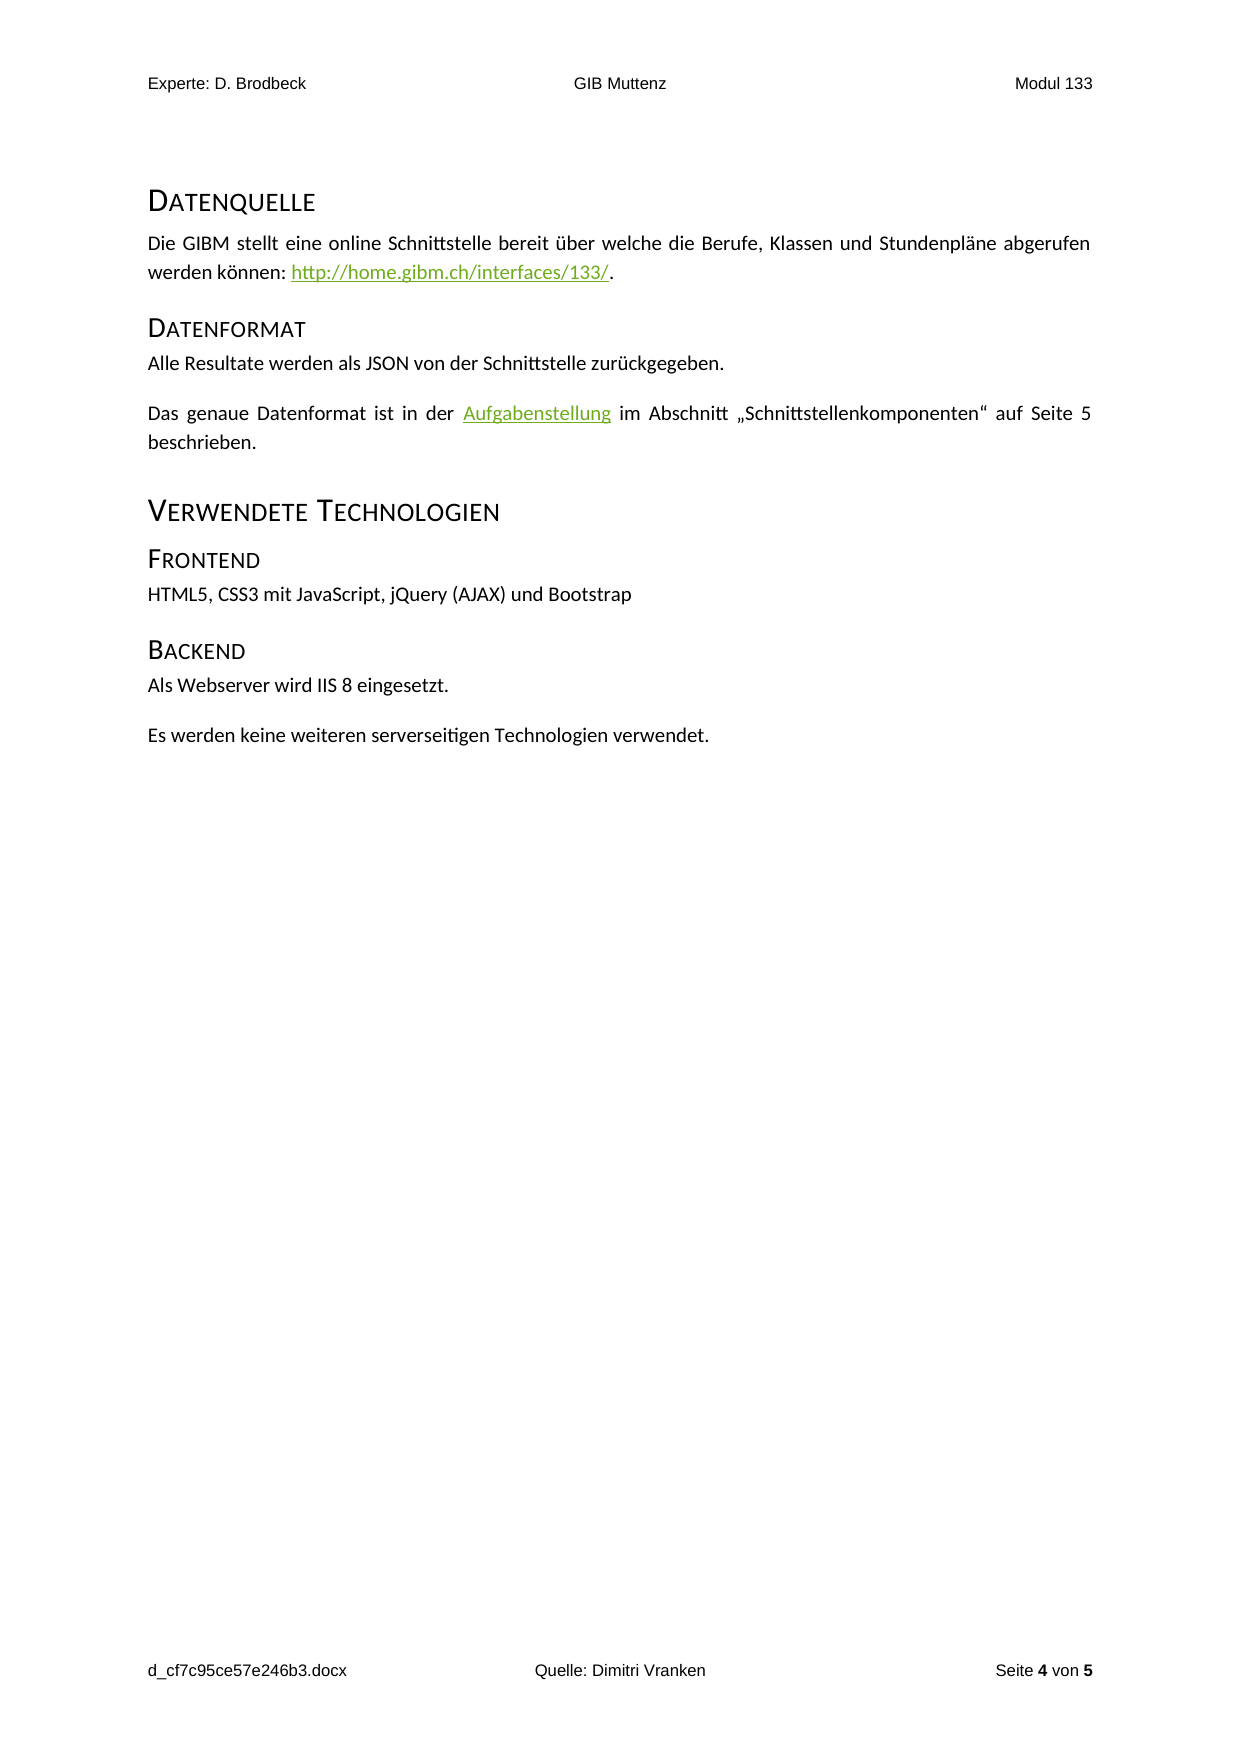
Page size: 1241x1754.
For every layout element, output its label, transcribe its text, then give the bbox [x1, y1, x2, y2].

subtitle Datenformat [148, 309, 1093, 344]
text Als Webserver wird IIS 8 eingesetzt. [148, 672, 1093, 698]
subtitle Datenquelle [148, 179, 1093, 219]
text HTML5, CSS3 mit JavaScript, jQuery (AJAX) und Bootstrap [148, 581, 1093, 607]
text Das genaue Datenformat ist in der Aufgabenstellung im Abschnitt „Schnittstellenkomponenten“ auf Seite 5 beschrieben. [148, 400, 1093, 454]
subtitle Backend [148, 631, 1093, 667]
subtitle Verwendete Technologien [148, 489, 1093, 530]
subtitle Frontend [148, 540, 1093, 576]
text Es werden keine weiteren serverseitigen Technologien verwendet. [148, 722, 1093, 748]
text Die GIBM stellt eine online Schnittstelle bereit über welche die Berufe, Klassen und Stundenpläne abgerufen werden können: http://home.gibm.ch/interfaces/133/. [148, 230, 1093, 284]
text Alle Resultate werden als JSON von der Schnittstelle zurückgegeben. [148, 350, 1093, 375]
